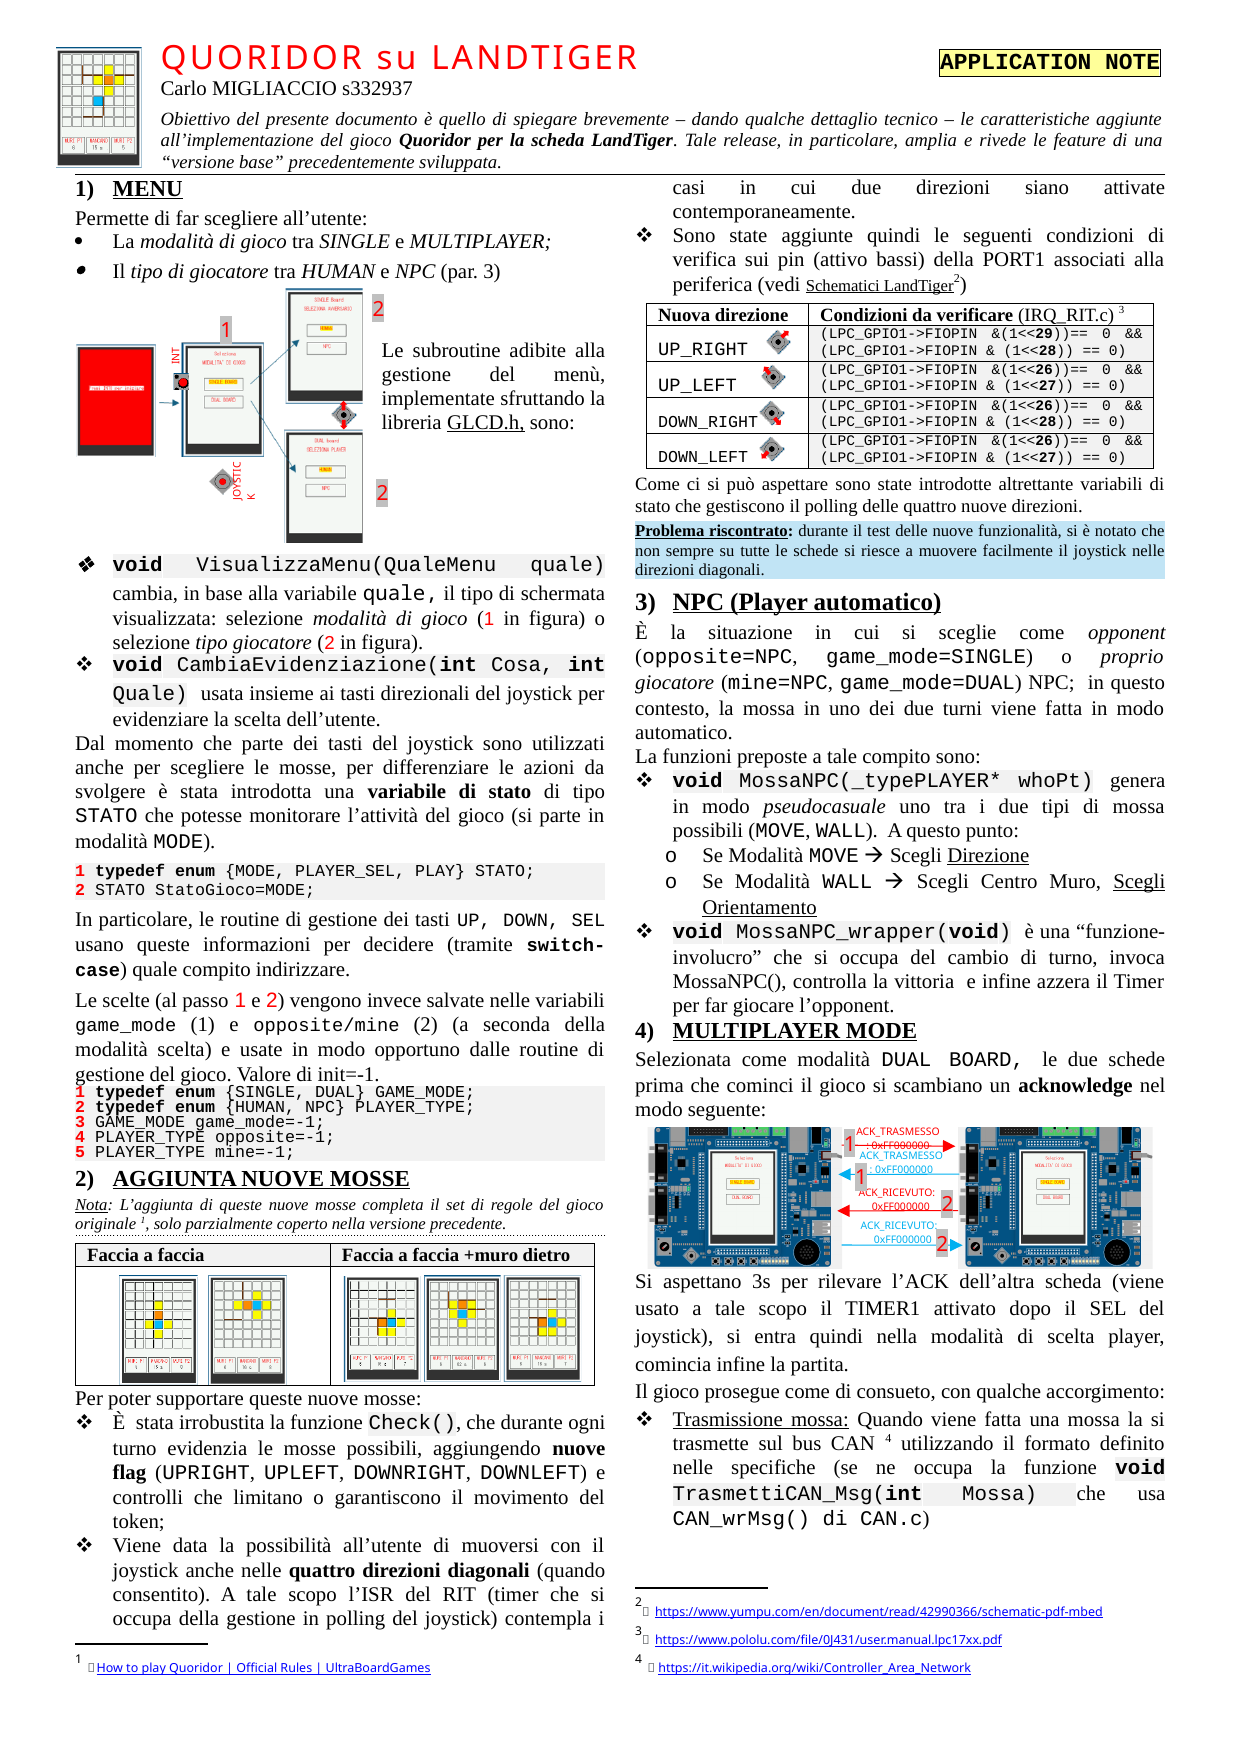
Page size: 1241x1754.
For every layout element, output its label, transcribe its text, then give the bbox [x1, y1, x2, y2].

table_cell (LPC_GPIO1->FIOPIN &(1<<26))== 0 && (LPC_GPIO1->FIOPIN & (1<<27)) == 0) [809, 362, 1153, 397]
text QUORIDOR su LANDTIGER APPLICATION NOTE [75, 44, 1165, 76]
text Il gioco prosegue come di consueto, con qualche accorgimento: [635, 1379, 1165, 1403]
text È la situazione in cui si sceglie come opponent (opposite=NPC, game_mode=SINGLE) o proprio giocatore (mine=NPC, game_mode=DUAL) NPC; in questo contesto, la mossa in uno dei due turni viene fatta in modo automatico. [635, 620, 1165, 744]
picture [119, 1275, 198, 1385]
table_cell (LPC_GPIO1->FIOPIN &(1<<26))== 0 && (LPC_GPIO1->FIOPIN & (1<<28)) == 0) [809, 398, 1153, 432]
text Le subroutine adibite alla gestione del menù, implementate sfruttando la libreria GLCD.h, sono: [362, 338, 605, 434]
picture [902, 1235, 907, 1243]
picture [925, 1235, 930, 1243]
picture [757, 397, 785, 427]
text 2 typedef enum {HUMAN, NPC} PLAYER_TYPE; [75, 1101, 605, 1116]
picture [935, 1151, 941, 1159]
list MENU [75, 175, 605, 202]
list Sono state aggiunte quindi le seguenti condizioni di verifica sui pin (attivo bassi) della PORT1 associati alla periferica (vedi Schematici LandTiger) [635, 223, 1165, 296]
picture [208, 1275, 287, 1385]
list void MossaNPC(_typePLAYER* whoPt) genera in modo pseudocasuale uno tra i due tipi di mossa possibili (MOVE, WALL). A questo punto: [635, 768, 1165, 843]
list Se Modalità WALL Scegli Centro Muro, Scegli Orientamento [664, 869, 1165, 919]
text Problema riscontrato: durante il test delle nuove funzionalità, si è notato che non sempre su tutte le schede si riesce a muovere facilmente il joystick nelle direzioni diagonali. [635, 521, 1165, 579]
table_cell DOWN_LEFT [647, 434, 808, 467]
picture [503, 1275, 582, 1382]
list void VisualizzaMenu(QualeMenu quale) cambia, in base alla variabile quale, il tipo di schermata visualizzata: selezione modalità di gioco (1 in figura) o selezione tipo giocatore (2 in figura). [75, 549, 605, 654]
text La funzioni preposte a tale compito sono: [635, 744, 1165, 768]
table_cell [76, 1267, 330, 1385]
table_header Nuova direzione [647, 304, 808, 325]
picture [909, 1165, 914, 1173]
list La modalità di gioco tra SINGLE e MULTIPLAYER; [75, 229, 605, 253]
picture [647, 1127, 936, 1269]
text Dal momento che parte dei tasti del joystick sono utilizzati anche per scegliere le mosse, per differenziare le azioni da svolgere è stata introdotta una variabile di stato di tipo STATO che potesse monitorare l’attività del gioco (si parte in modalità MODE). [75, 731, 605, 854]
list Trasmissione mossa: Quando viene fatta una mossa la si trasmette sul bus CAN utilizzando il formato definito nelle specifiche (se ne occupa la funzione void TrasmettiCAN_Msg(int Mossa) che usa CAN_wrMsg() di CAN.c) [635, 1407, 1165, 1532]
list void CambiaEvidenziazione(int Cosa, int Quale) usata insieme ai tasti direzionali del joystick per evidenziare la scelta dell’utente. [75, 654, 605, 731]
picture [903, 1165, 908, 1173]
table_cell UP_RIGHT [647, 326, 808, 361]
picture [915, 1165, 925, 1173]
table_header Condizioni da verificare (IRQ_RIT.c) [809, 304, 1153, 325]
text Nota: L’aggiunta di queste nuove mosse completa il set di regole del gioco originale , solo parzialmente coperto nella versione precedente. [75, 1195, 605, 1236]
table_cell UP_LEFT [647, 362, 808, 397]
text Selezionata come modalità DUAL BOARD, le due schede prima che cominci il gioco si scambiano un acknowledge nel modo seguente: [635, 1047, 1165, 1121]
list MULTIPLAYER MODE [635, 1017, 1165, 1043]
picture [909, 1152, 916, 1159]
picture [56, 47, 142, 168]
text Permette di far scegliere all’utente: [75, 205, 605, 229]
picture [875, 1165, 880, 1173]
text 4 PLAYER_TYPE opposite=-1; [75, 1131, 605, 1146]
picture [873, 1235, 878, 1243]
table_cell (LPC_GPIO1->FIOPIN &(1<<26))== 0 && (LPC_GPIO1->FIOPIN & (1<<27)) == 0) [809, 434, 1153, 467]
picture [343, 1276, 421, 1382]
text Per poter supportare queste nuove mosse: [75, 1386, 605, 1410]
picture [927, 1221, 933, 1229]
text Come ci si può aspettare sono state introdotte altrettante variabili di stato che gestiscono il polling delle quattro nuove direzioni. [635, 473, 1165, 516]
text 5 PLAYER_TYPE mine=-1; [75, 1146, 605, 1161]
list void MossaNPC_wrapper(void) è una “funzione-involucro” che si occupa del cambio di turno, invoca MossaNPC(), controlla la vittoria e infine azzera il Timer per far giocare l’opponent. [635, 919, 1165, 1017]
text Obiettivo del presente documento è quello di spiegare brevemente – dando qualche dettaglio tecnico – le caratteristiche aggiunte all’implementazione del gioco Quoridor per la scheda LandTiger. Tale release, in particolare, amplia e rivede le feature di una “versione base” precedentemente sviluppata. [75, 107, 1165, 174]
table_header Faccia a faccia +muro dietro [331, 1244, 594, 1266]
picture [860, 1222, 866, 1229]
list Viene data la possibilità all’utente di muoversi con il joystick anche nelle quattro direzioni diagonali (quando consentito). A tale scopo l’ISR del RIT (timer che si occupa della gestione in polling del joystick) contempla i casi in cui due direzioni siano attivate contemporaneamente. [75, 1533, 605, 1630]
text 3 GAME_MODE game_mode=-1; [75, 1116, 605, 1131]
table_cell (LPC_GPIO1->FIOPIN &(1<<29))== 0 && (LPC_GPIO1->FIOPIN & (1<<28)) == 0) [809, 326, 1153, 361]
picture [896, 1235, 901, 1243]
text 1 typedef enum {MODE, PLAYER_SEL, PLAY} STATO; [75, 863, 605, 881]
list NPC (Player automatico) [635, 587, 1165, 616]
picture [890, 1152, 901, 1159]
text 1 typedef enum {SINGLE, DUAL} GAME_MODE; [75, 1086, 605, 1101]
picture [895, 1221, 900, 1229]
table_cell DOWN_RIGHT [647, 398, 808, 432]
picture [424, 1275, 501, 1382]
picture [908, 1235, 918, 1243]
picture [919, 1235, 924, 1243]
text Si aspettano 3s per rilevare l’ACK dell’altra scheda (viene usato a tale scopo il TIMER1 attivato dopo il SEL del joystick), si entra quindi nella modalità di scelta player, comincia infine la partita. [635, 1269, 1165, 1376]
list Il tipo di giocatore tra HUMAN e NPC (par. 3) [75, 253, 605, 285]
table_cell [331, 1267, 594, 1385]
list AGGIUNTA NUOVE MOSSE [75, 1165, 605, 1191]
picture [859, 1152, 865, 1159]
list Viene data la possibilità all’utente di muoversi con il joystick anche nelle quattro direzioni diagonali (quando consentito). A tale scopo l’ISR del RIT (timer che si occupa della gestione in polling del joystick) contempla i casi in cui due direzioni siano attivate contemporaneamente. [635, 175, 1165, 223]
picture [907, 1222, 913, 1229]
picture [897, 1165, 902, 1173]
picture [75, 288, 362, 542]
picture [764, 326, 791, 356]
list È stata irrobustita la funzione Check(), che durante ogni turno evidenzia le mosse possibili, aggiungendo nuove flag (UPRIGHT, UPLEFT, DOWNRIGHT, DOWNLEFT) e controlli che limitano o garantiscono il movimento del token; [75, 1410, 605, 1533]
table_header Faccia a faccia [76, 1244, 330, 1266]
text 2 STATO StatoGioco=MODE; [75, 881, 605, 900]
text In particolare, le routine di gestione dei tasti UP, DOWN, SEL usano queste informazioni per decidere (tramite switch-case) quale compito indirizzare. [75, 907, 605, 982]
picture [927, 1127, 1153, 1269]
list Se Modalità MOVE Scegli Direzione [664, 843, 1165, 869]
picture [759, 361, 786, 391]
text Le scelte (al passo 1 e 2) vengono invece salvate nelle variabili game_mode (1) e opposite/mine (2) (a seconda della modalità scelta) e usate in modo opportuno dalle routine di gestione del gioco. Valore di init=-1. [75, 988, 605, 1086]
text Carlo MIGLIACCIO s332937 [142, 76, 1165, 100]
picture [757, 433, 785, 463]
